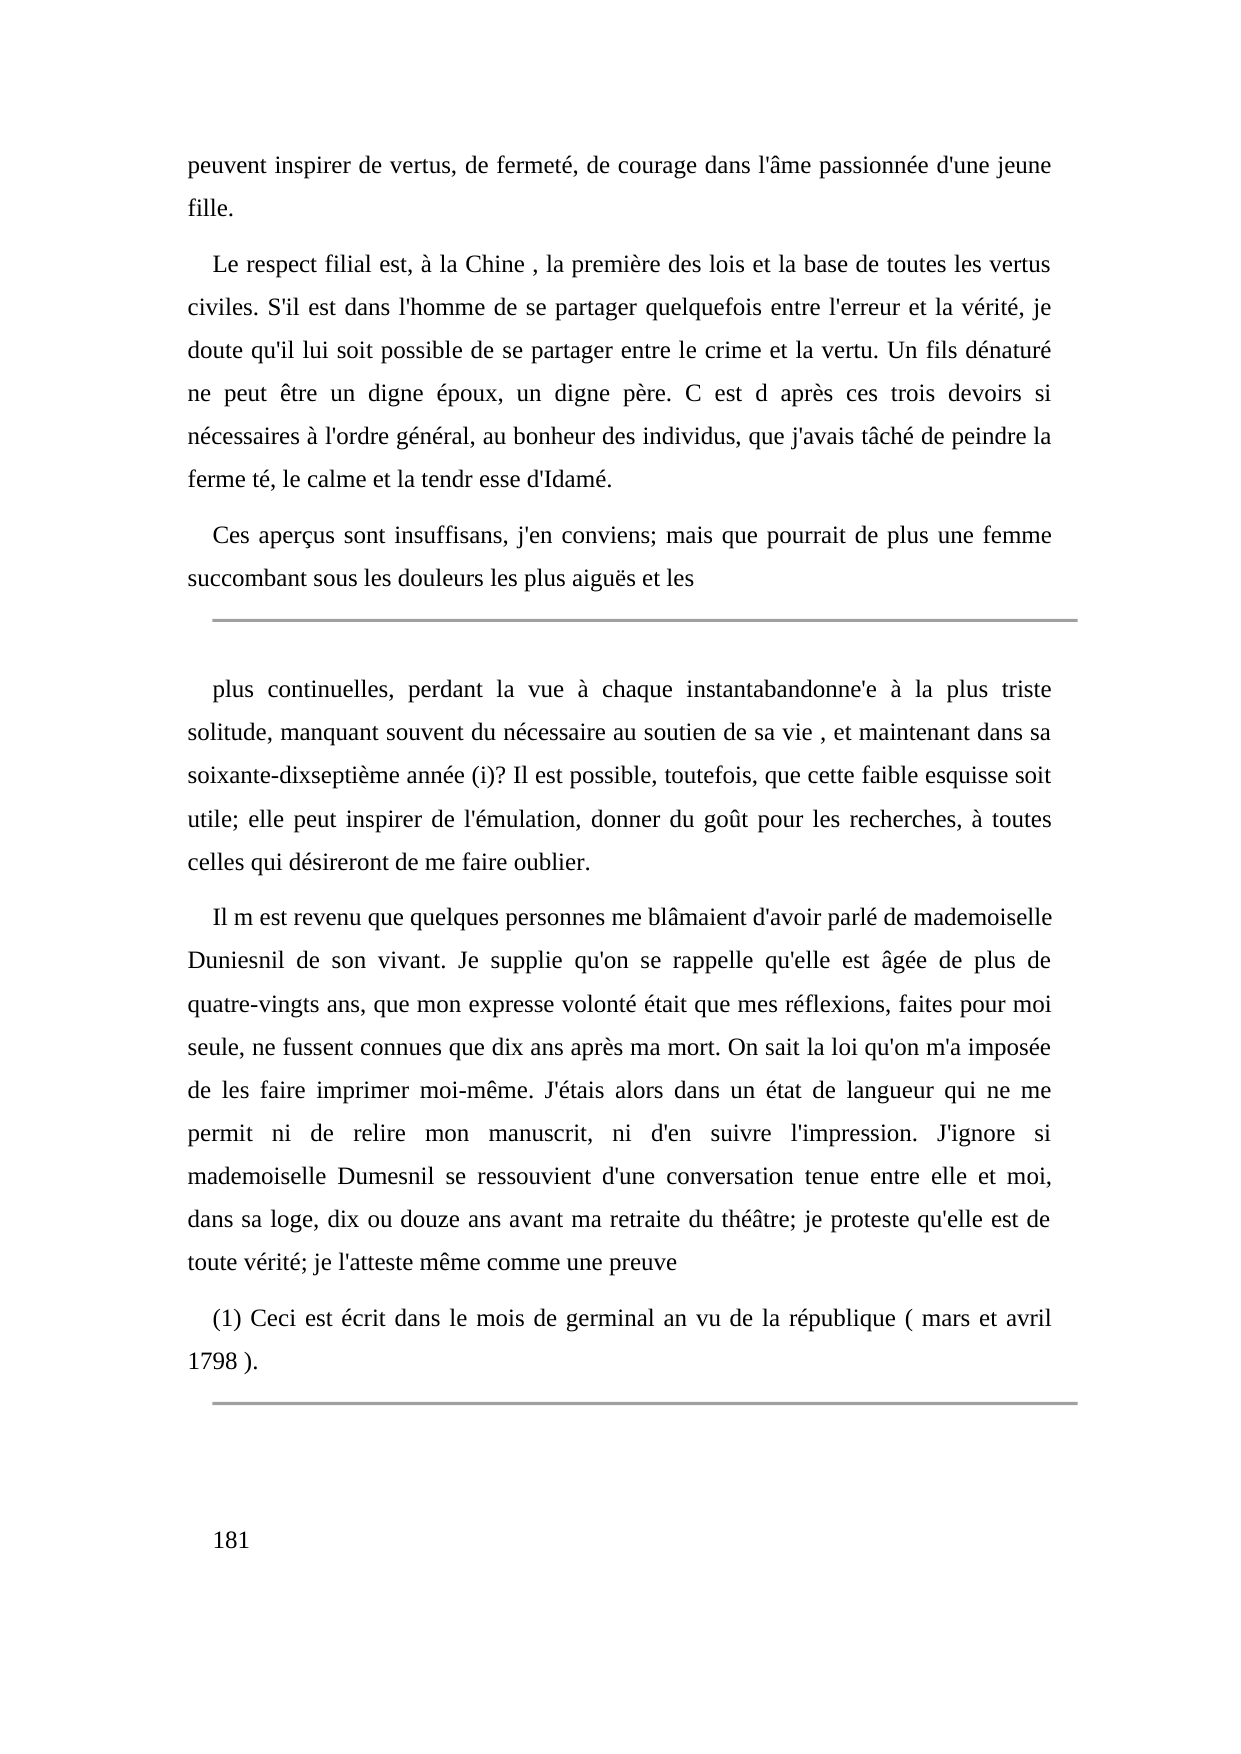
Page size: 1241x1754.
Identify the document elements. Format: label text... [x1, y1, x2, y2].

text plus continuelles, perdant la vue à chaque instantabandonne'e à la plus triste solitude, manquant souvent du nécessaire au soutien de sa vie , et maintenant dans sa soixante-dixseptième année (i)? Il est possible, toutefois, que cette faible esquisse soit utile; elle peut inspirer de l'émulation, donner du goût pour les recherches, à toutes celles qui désireront de me faire oublier. [187, 674, 1053, 876]
text Le respect filial est, à la Chine , la première des lois et la base de toutes les vertus civiles. S'il est dans l'homme de se partager quelquefois entre l'erreur et la vérité, je doute qu'il lui soit possible de se partager entre le crime et la vertu. Un fils dénaturé ne peut être un digne époux, un digne père. C est d après ces trois devoirs si nécessaires à l'ordre général, au bonheur des individus, que j'avais tâché de peindre la ferme té, le calme et la tendr esse d'Idamé. [187, 249, 1053, 493]
text Ces aperçus sont insuffisans, j'en conviens; mais que pourrait de plus une femme succombant sous les douleurs les plus aiguës et les [187, 520, 1053, 592]
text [187, 150, 1053, 222]
text (1) Ceci est écrit dans le mois de germinal an vu de la république ( mars et avril 1798 ). [187, 1303, 1053, 1375]
text Il m est revenu que quelques personnes me blâmaient d'avoir parlé de mademoiselle Duniesnil de son vivant. Je supplie qu'on se rappelle qu'elle est âgée de plus de quatre-vingts ans, que mon expresse volonté était que mes réflexions, faites pour moi seule, ne fussent connues que dix ans après ma mort. On sait la loi qu'on m'a imposée de les faire imprimer moi-même. J'étais alors dans un état de langueur qui ne me permit ni de relire mon manuscrit, ni d'en suivre l'impression. J'ignore si mademoiselle Dumesnil se ressouvient d'une conversation tenue entre elle et moi, dans sa loge, dix ou douze ans avant ma retraite du théâtre; je proteste qu'elle est de toute vérité; je l'atteste même comme une preuve [187, 902, 1053, 1276]
